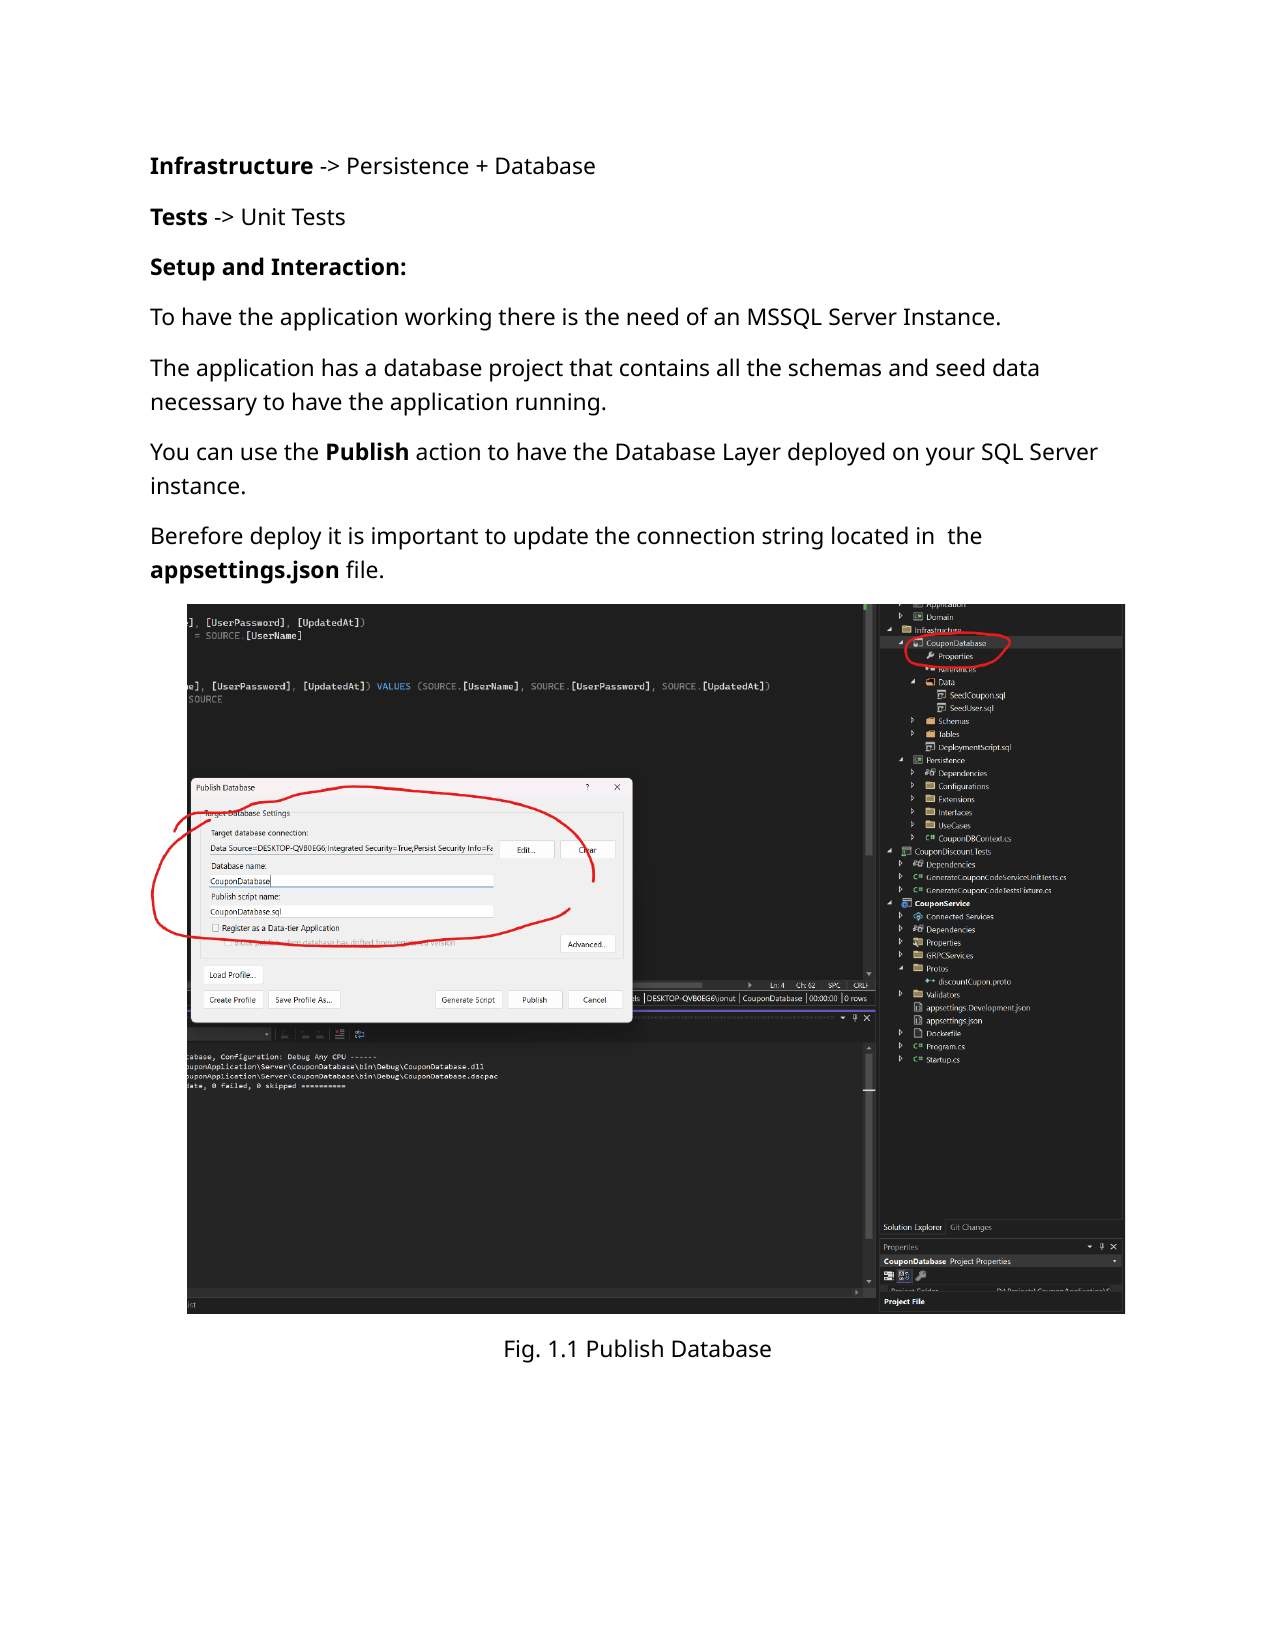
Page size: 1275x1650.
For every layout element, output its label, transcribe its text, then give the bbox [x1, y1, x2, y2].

text To have the application working there is the need of an MSSQL Server Instance. [150, 301, 1125, 332]
text Setup and Interaction: [150, 251, 1125, 282]
text The application has a database project that contains all the schemas and seed data necessary to have the application running. [150, 352, 1125, 417]
picture [150, 604, 1125, 1314]
text Infrastructure -> Persistence + Database [150, 150, 1125, 181]
text You can use the Publish action to have the Database Layer deployed on your SQL Server instance. [150, 436, 1125, 501]
text Berefore deploy it is important to update the connection string located in the appsettings.json file. [150, 520, 1125, 585]
text Tests -> Unit Tests [150, 200, 1125, 232]
text Fig. 1.1 Publish Database [150, 1333, 1125, 1364]
